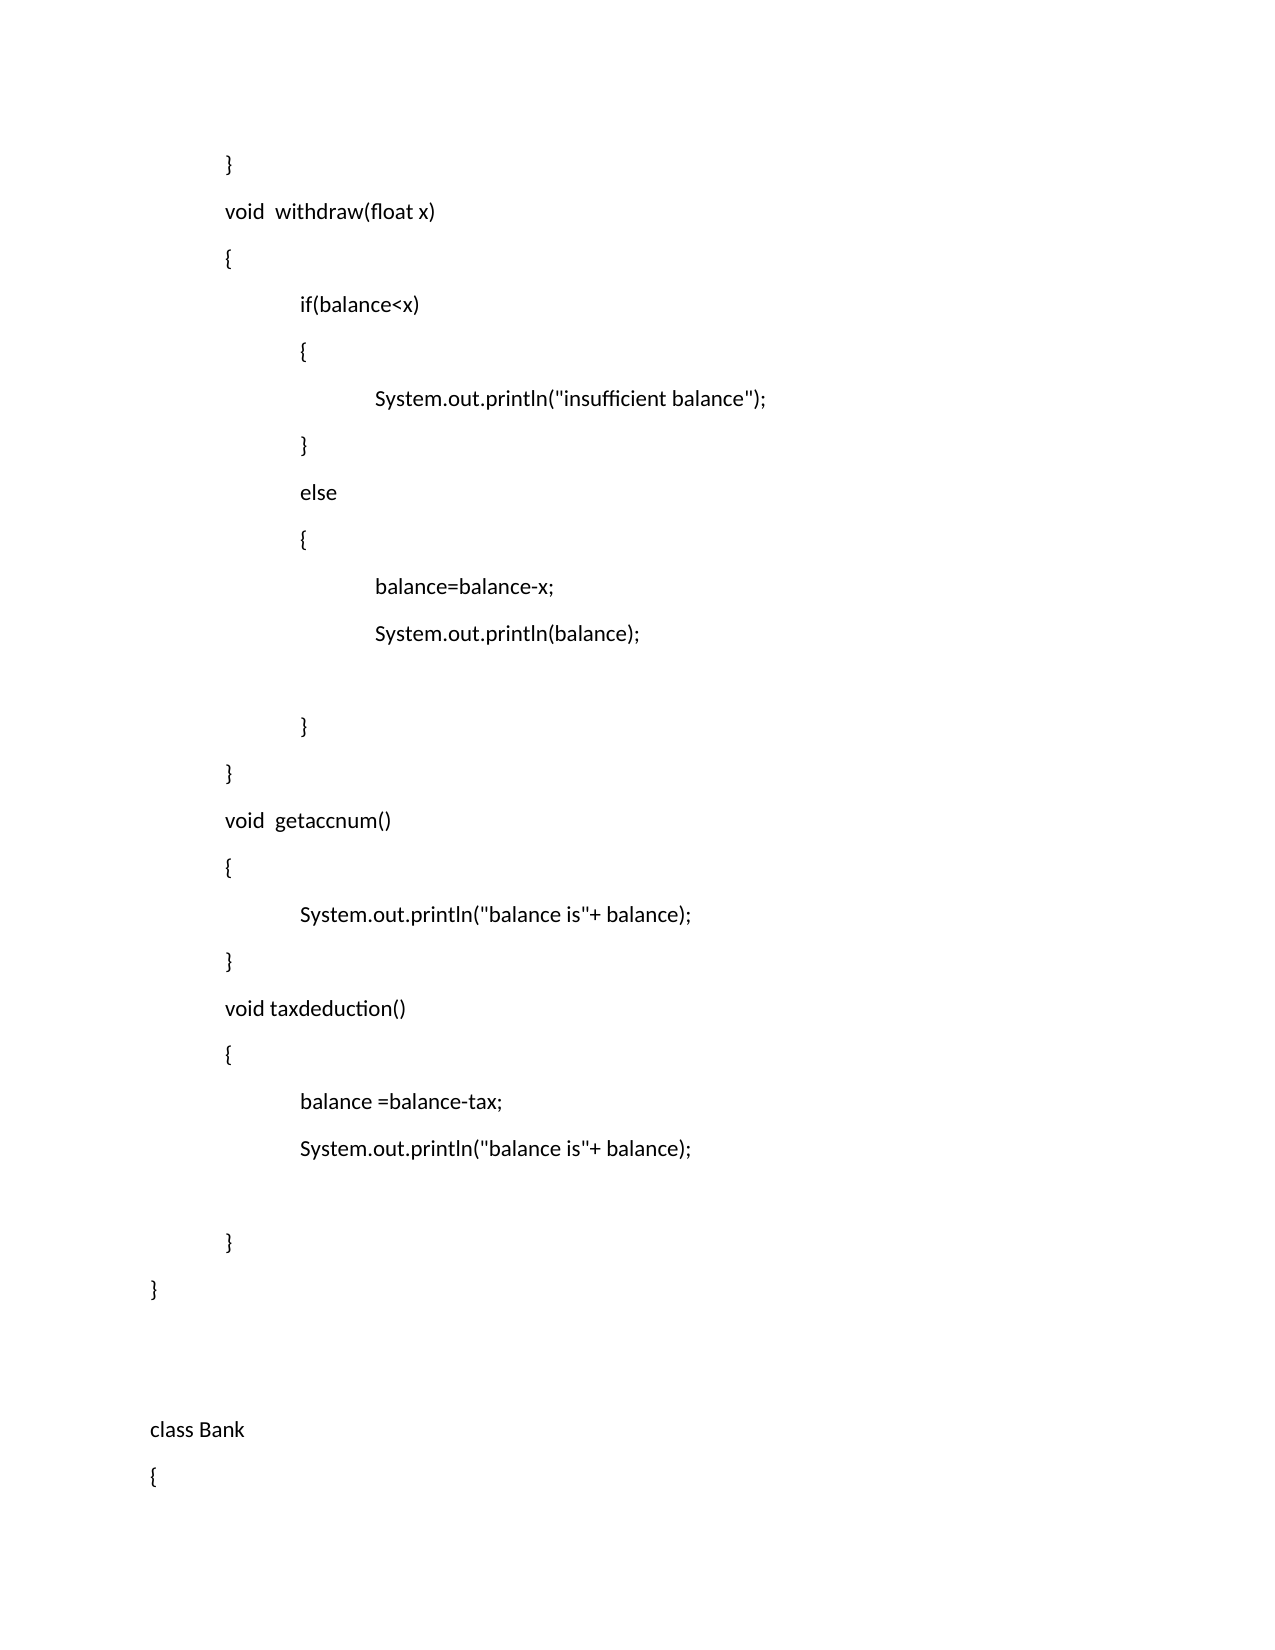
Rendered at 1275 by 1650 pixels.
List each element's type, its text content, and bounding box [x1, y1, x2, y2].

text System.out.println("balance is"+ balance); [150, 1134, 1125, 1162]
text void withdraw(float x) [150, 197, 1125, 225]
text { [150, 337, 1125, 366]
text System.out.println(balance); [150, 619, 1125, 647]
text System.out.println("insufficient balance"); [150, 384, 1125, 412]
text } [150, 759, 1125, 787]
text { [150, 1462, 1125, 1491]
text } [150, 712, 1125, 741]
text balance=balance-x; [150, 572, 1125, 600]
text { [150, 525, 1125, 553]
text { [150, 853, 1125, 881]
text { [150, 244, 1125, 272]
text { [150, 1041, 1125, 1069]
text balance =balance-tax; [150, 1087, 1125, 1116]
text else [150, 478, 1125, 506]
text } [150, 947, 1125, 975]
text void taxdeduction() [150, 994, 1125, 1022]
text class Bank [150, 1416, 1125, 1444]
text } [150, 1275, 1125, 1303]
text } [150, 1228, 1125, 1256]
text } [150, 150, 1125, 178]
text System.out.println("balance is"+ balance); [150, 900, 1125, 928]
text void getaccnum() [150, 806, 1125, 834]
text } [150, 431, 1125, 459]
text if(balance<x) [150, 291, 1125, 319]
